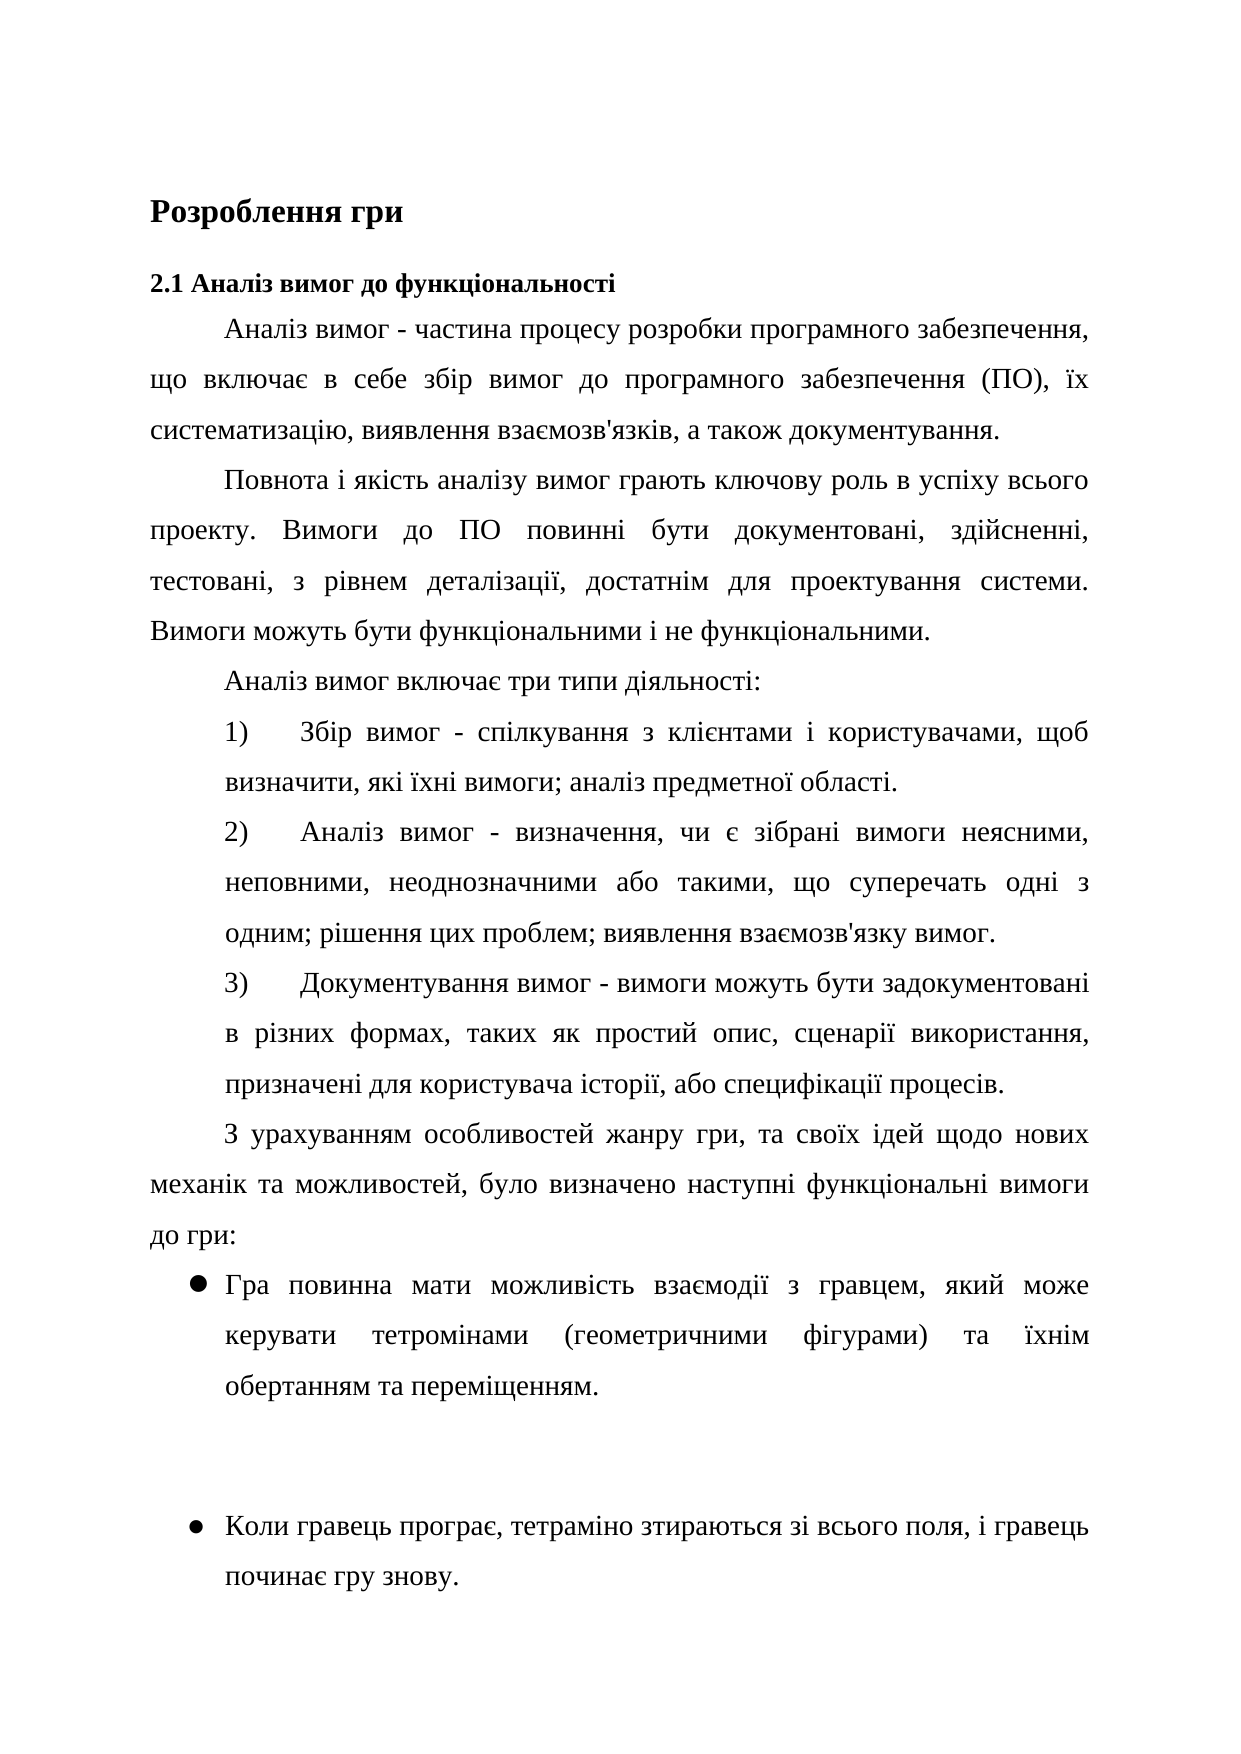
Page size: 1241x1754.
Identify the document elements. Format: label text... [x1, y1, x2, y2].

subtitle Розроблення гри [150, 192, 1090, 230]
list Коли гравець програє, тетраміно зтираються зі всього поля, і гравець починає гру знову. [187, 1508, 1090, 1592]
subtitle 2.1 Аналіз вимог до функціональності [150, 267, 1090, 299]
list Гра повинна мати можливість взаємодії з гравцем, який може керувати тетромінами (геометричними фігурами) та їхнім обертанням та переміщенням. [187, 1267, 1090, 1401]
list Документування вимог - вимоги можуть бути задокументовані в різних формах, таких як простий опис, сценарії використання, призначені для користувача історії, або специфікації процесів. [224, 965, 1090, 1099]
text Аналіз вимог - частина процесу розробки програмного забезпечення, що включає в себе збір вимог до програмного забезпечення (ПО), їх систематизацію, виявлення взаємозв'язків, а також документування. [150, 311, 1090, 445]
list Збір вимог - спілкування з клієнтами і користувачами, щоб визначити, які їхні вимоги; аналіз предметної області. [224, 714, 1090, 797]
text З урахуванням особливостей жанру гри, та своїх ідей щодо нових механік та можливостей, було визначено наступні функціональні вимоги до гри: [150, 1116, 1090, 1250]
list Аналіз вимог - визначення, чи є зібрані вимоги неясними, неповними, неоднозначними або такими, що суперечать одні з одним; рішення цих проблем; виявлення взаємозв'язку вимог. [224, 814, 1090, 948]
text Повнота і якість аналізу вимог грають ключову роль в успіху всього проекту. Вимоги до ПО повинні бути документовані, здійсненні, тестовані, з рівнем деталізації, достатнім для проектування системи. Вимоги можуть бути функціональними і не функціональними. [150, 462, 1090, 647]
text Аналіз вимог включає три типи діяльності: [150, 663, 1090, 697]
